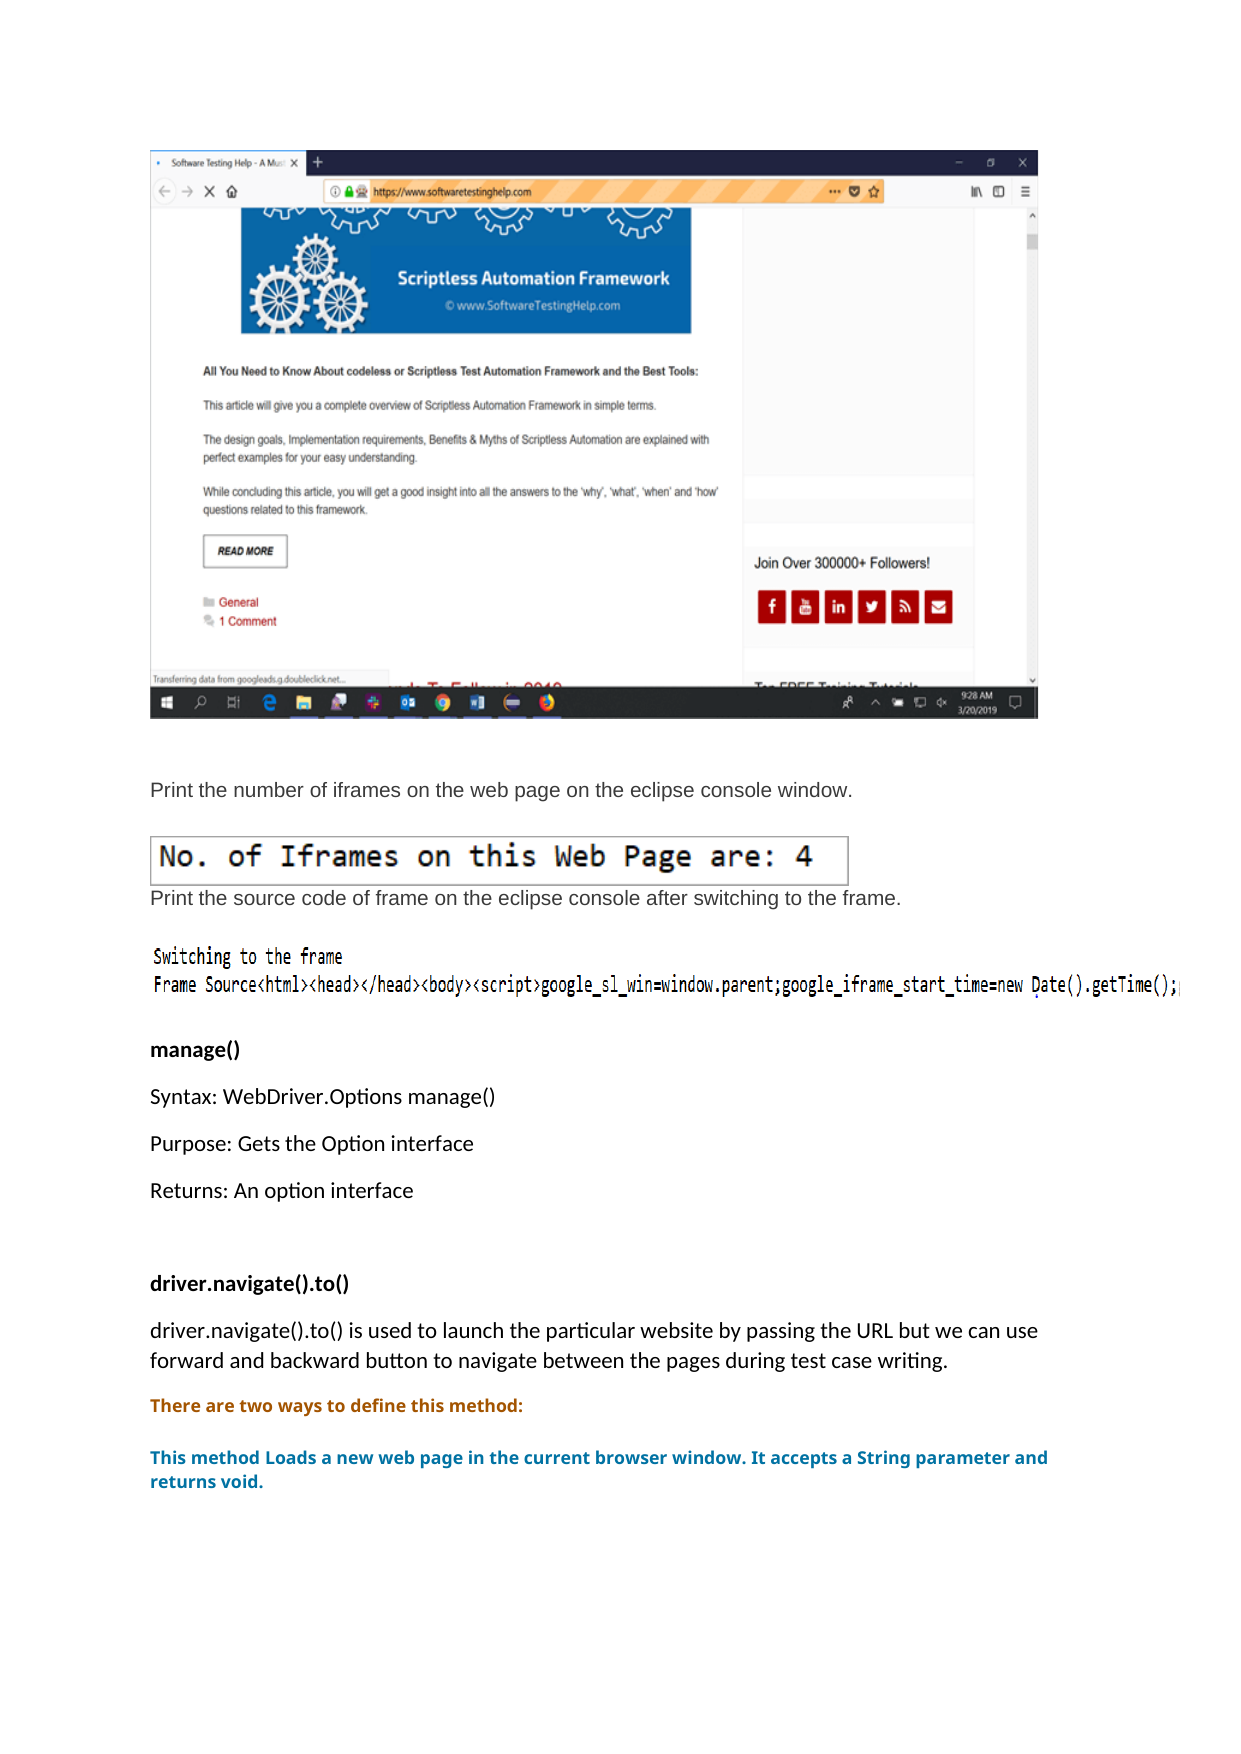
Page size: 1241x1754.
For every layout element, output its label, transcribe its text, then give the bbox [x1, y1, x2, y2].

text Purpose: Gets the Option interface [150, 1129, 1090, 1157]
text Print the source code of frame on the eclipse console after switching to the frame. [150, 885, 1090, 909]
text Returns: An option interface [150, 1176, 1090, 1204]
picture [150, 944, 1180, 1001]
picture [150, 150, 1039, 719]
text This method Loads a new web page in the current browser window. It accepts a String parameter and returns void. [150, 1445, 1090, 1494]
text manage() [150, 1035, 1090, 1063]
text driver.navigate().to() [150, 1269, 1090, 1297]
text driver.navigate().to() is used to launch the particular website by passing the URL but we can use forward and backward button to navigate between the pages during test case writing. [150, 1316, 1090, 1374]
picture [150, 836, 849, 886]
text Syntax: WebDriver.Options manage() [150, 1082, 1090, 1110]
text There are two ways to define this method: [150, 1393, 1090, 1418]
text Print the number of iframes on the web page on the eclipse console window. [150, 778, 1090, 802]
